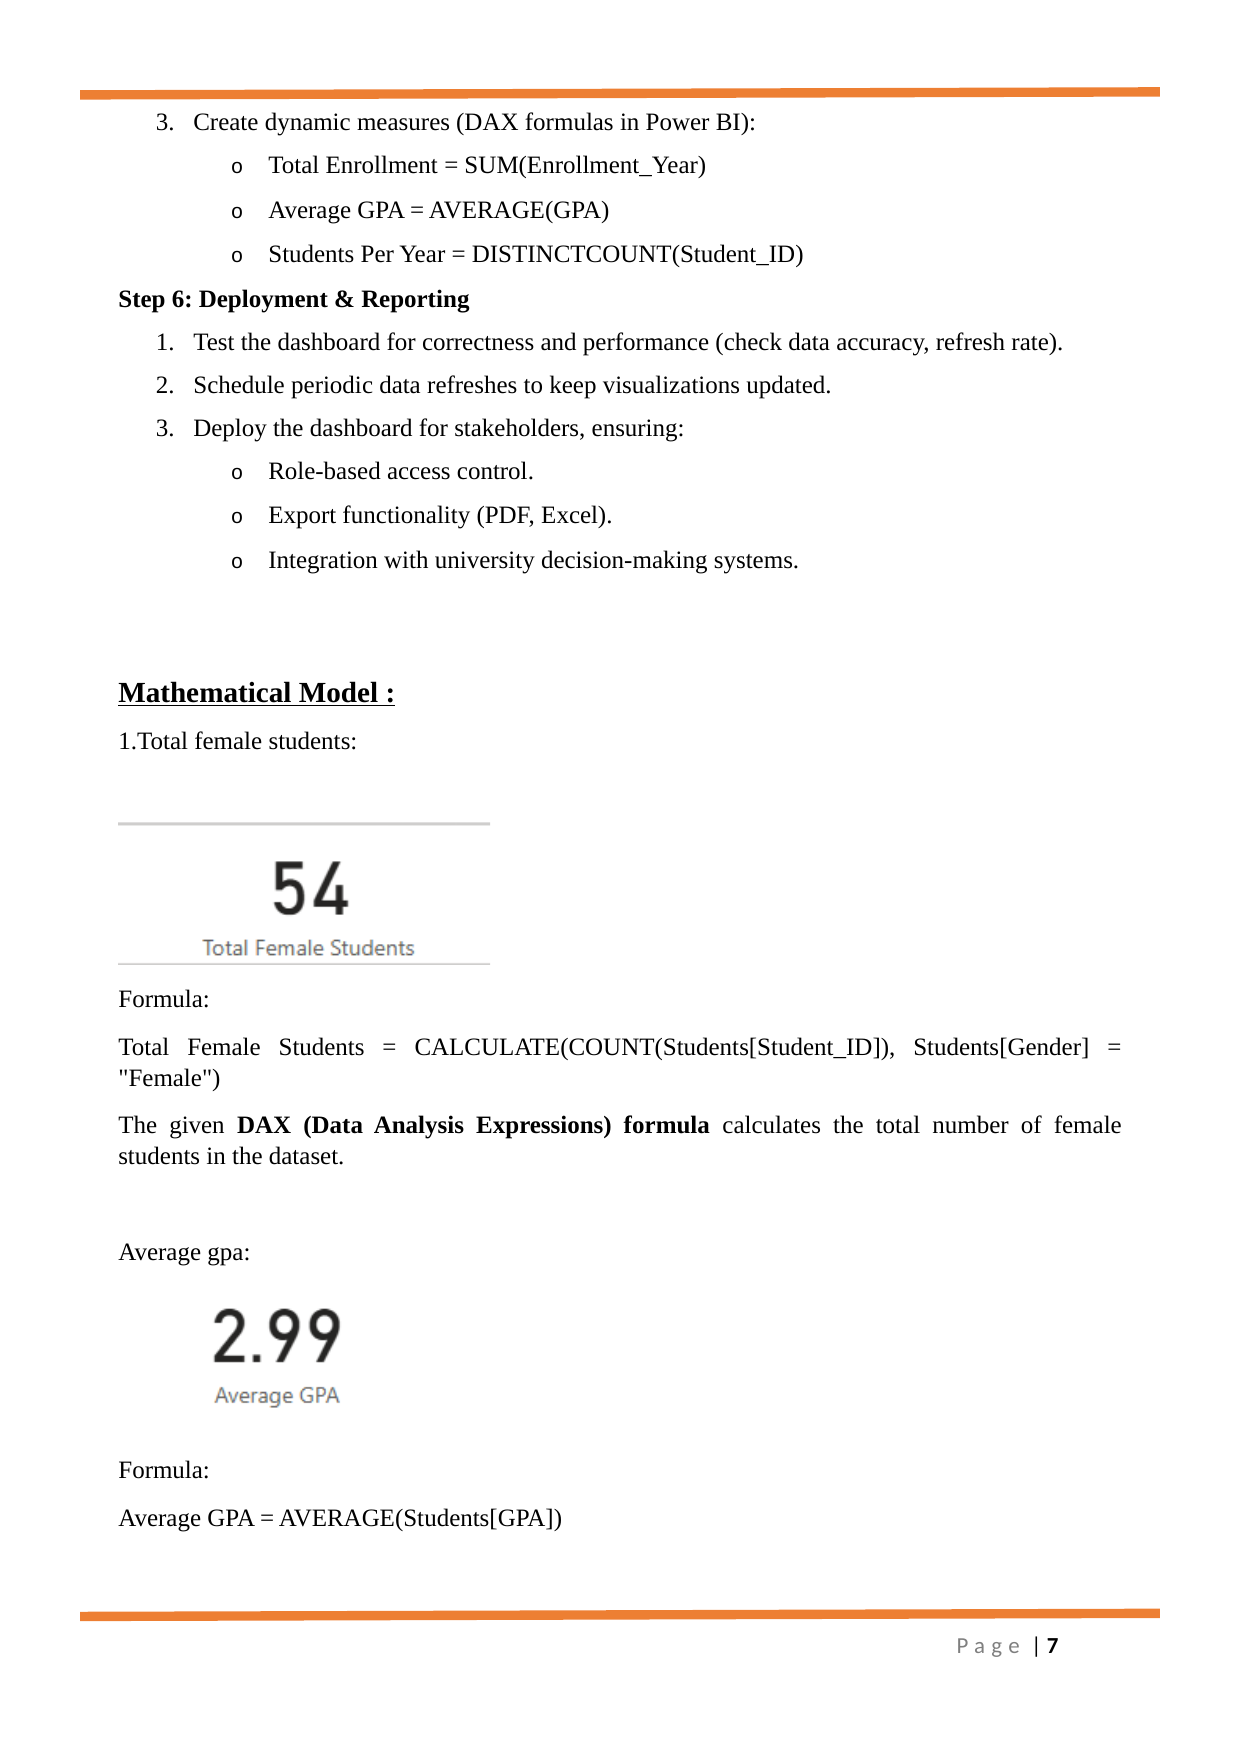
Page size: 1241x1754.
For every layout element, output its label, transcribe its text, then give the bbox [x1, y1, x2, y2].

list Total Enrollment = SUM(Enrollment_Year) [231, 151, 1122, 180]
list Create dynamic measures (DAX formulas in Power BI): [156, 107, 1122, 136]
list Export functionality (PDF, Excel). [231, 501, 1122, 530]
list Test the dashboard for correctness and performance (check data accuracy, refresh rate). [156, 327, 1122, 356]
text Average gpa: [118, 1237, 1122, 1266]
list Average GPA = AVERAGE(GPA) [231, 195, 1122, 224]
text Mathematical Model : [118, 676, 1122, 709]
list Deploy the dashboard for stakeholders, ensuring: [156, 413, 1122, 442]
text Step 6: Deployment & Reporting [118, 284, 1122, 312]
list Students Per Year = DISTINCTCOUNT(Student_ID) [231, 239, 1122, 269]
text 1.Total female students: [118, 726, 1122, 754]
text Total Female Students = CALCULATE(COUNT(Students[Student_ID]), Students[Gender] = "Female") [118, 1032, 1122, 1091]
picture [118, 821, 490, 965]
text Average GPA = AVERAGE(Students[GPA]) [118, 1503, 1122, 1531]
text The given DAX (Data Analysis Expressions) formula calculates the total number of female students in the dataset. [118, 1110, 1122, 1170]
list Role-based access control. [231, 456, 1122, 486]
text Formula: [118, 1455, 1122, 1484]
text Formula: [118, 984, 1122, 1013]
list Integration with university decision-making systems. [231, 545, 1122, 574]
picture [118, 1284, 473, 1436]
list Schedule periodic data refreshes to keep visualizations updated. [156, 370, 1122, 399]
